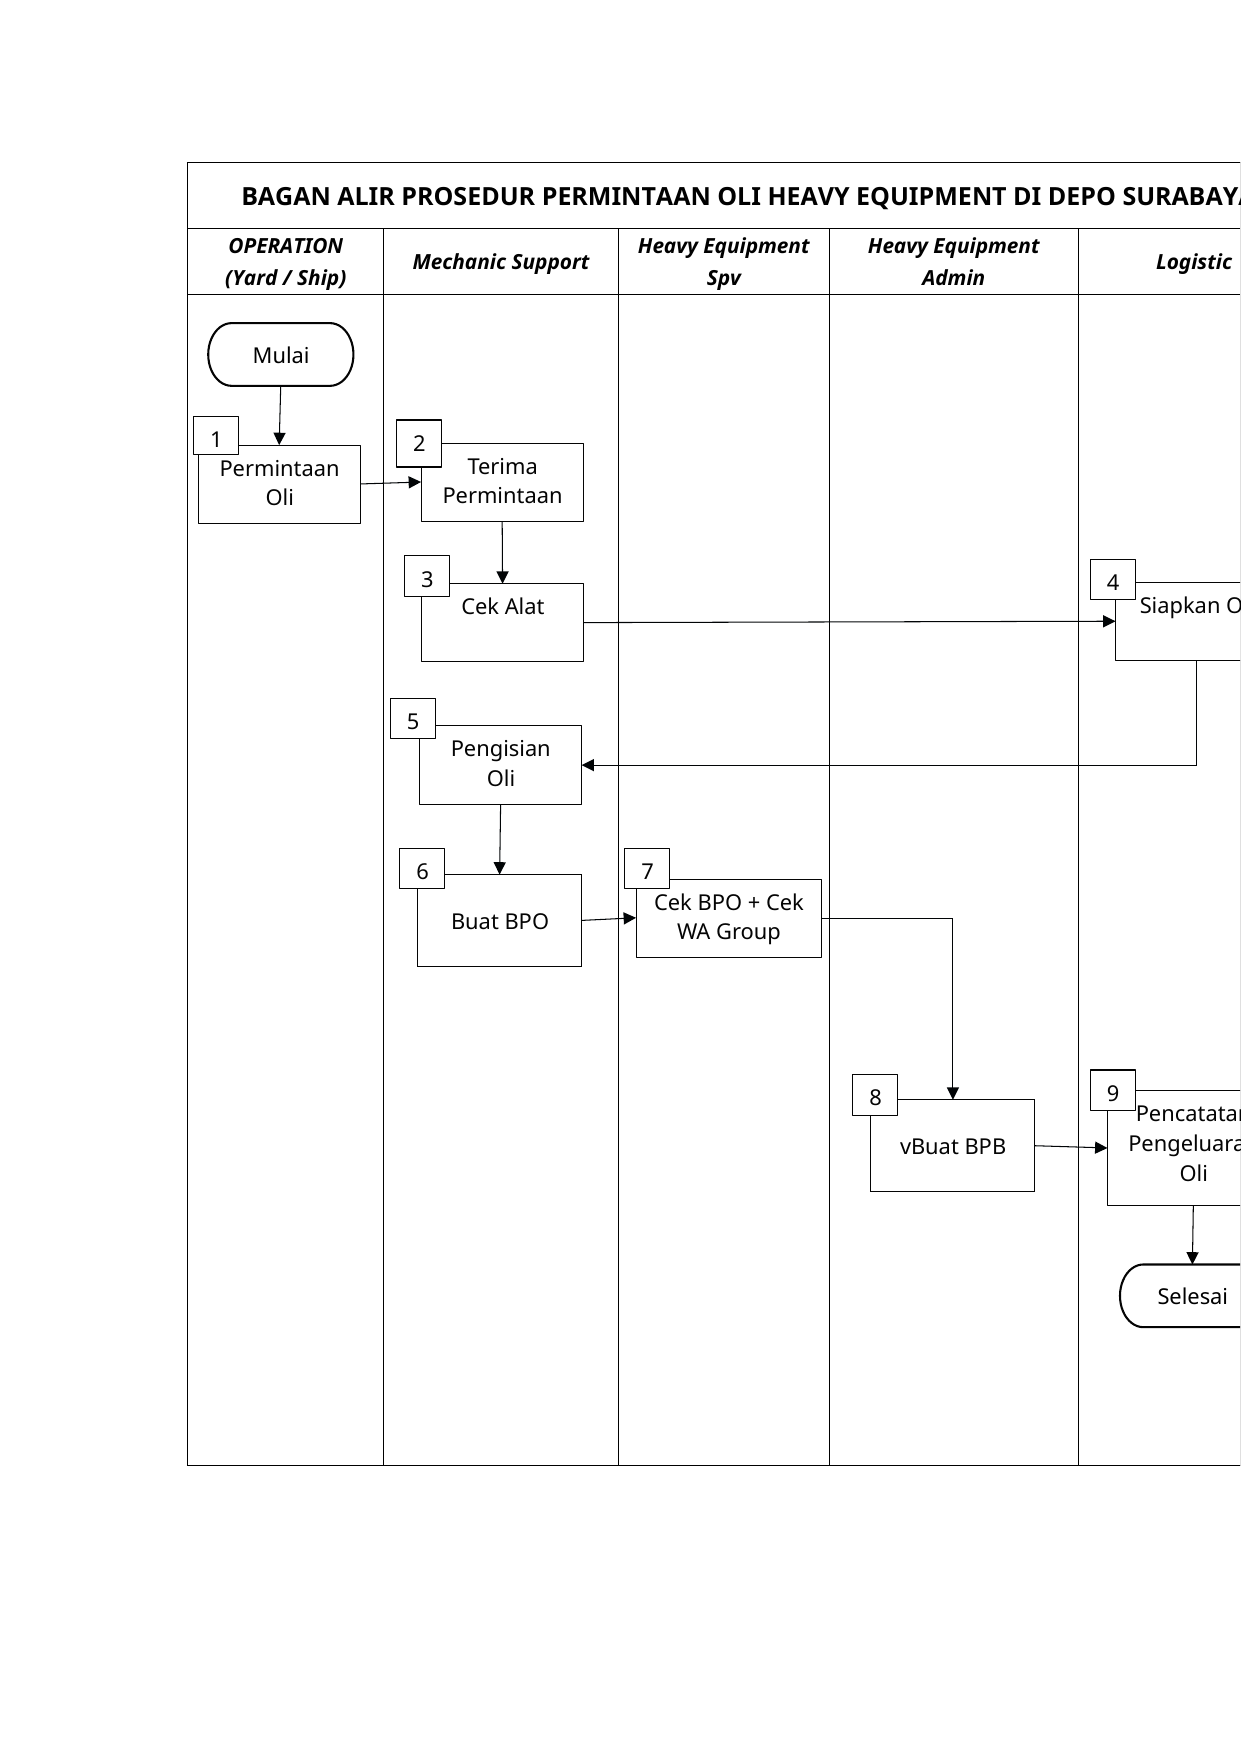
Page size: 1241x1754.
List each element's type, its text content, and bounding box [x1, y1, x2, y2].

table_cell [830, 766, 1078, 1146]
table_cell [830, 919, 1078, 1465]
table_cell [384, 295, 618, 622]
table_cell BAGAN ALIR PROSEDUR PERMINTAAN OLI HEAVY EQUIPMENT DI DEPO SURABAYA [188, 163, 1240, 228]
table_cell [619, 766, 829, 918]
table_cell [1079, 295, 1240, 620]
table_cell Heavy Equipment Admin [830, 229, 1078, 294]
table_cell Logistic [1079, 229, 1240, 294]
table_cell Heavy Equipment Spv [619, 229, 829, 294]
table_cell [1079, 661, 1240, 1147]
table_cell [1079, 1148, 1240, 1465]
table_cell OPERATION (Yard / Ship) [188, 229, 383, 294]
table_cell Mechanic Support [384, 229, 618, 294]
table_cell [830, 295, 1078, 621]
table_cell [188, 295, 383, 1465]
table_cell [830, 622, 1078, 765]
table_cell [619, 623, 829, 765]
table_cell [384, 483, 618, 1465]
table_cell [619, 295, 829, 621]
table_cell [1079, 622, 1196, 765]
table_cell [619, 919, 829, 1465]
